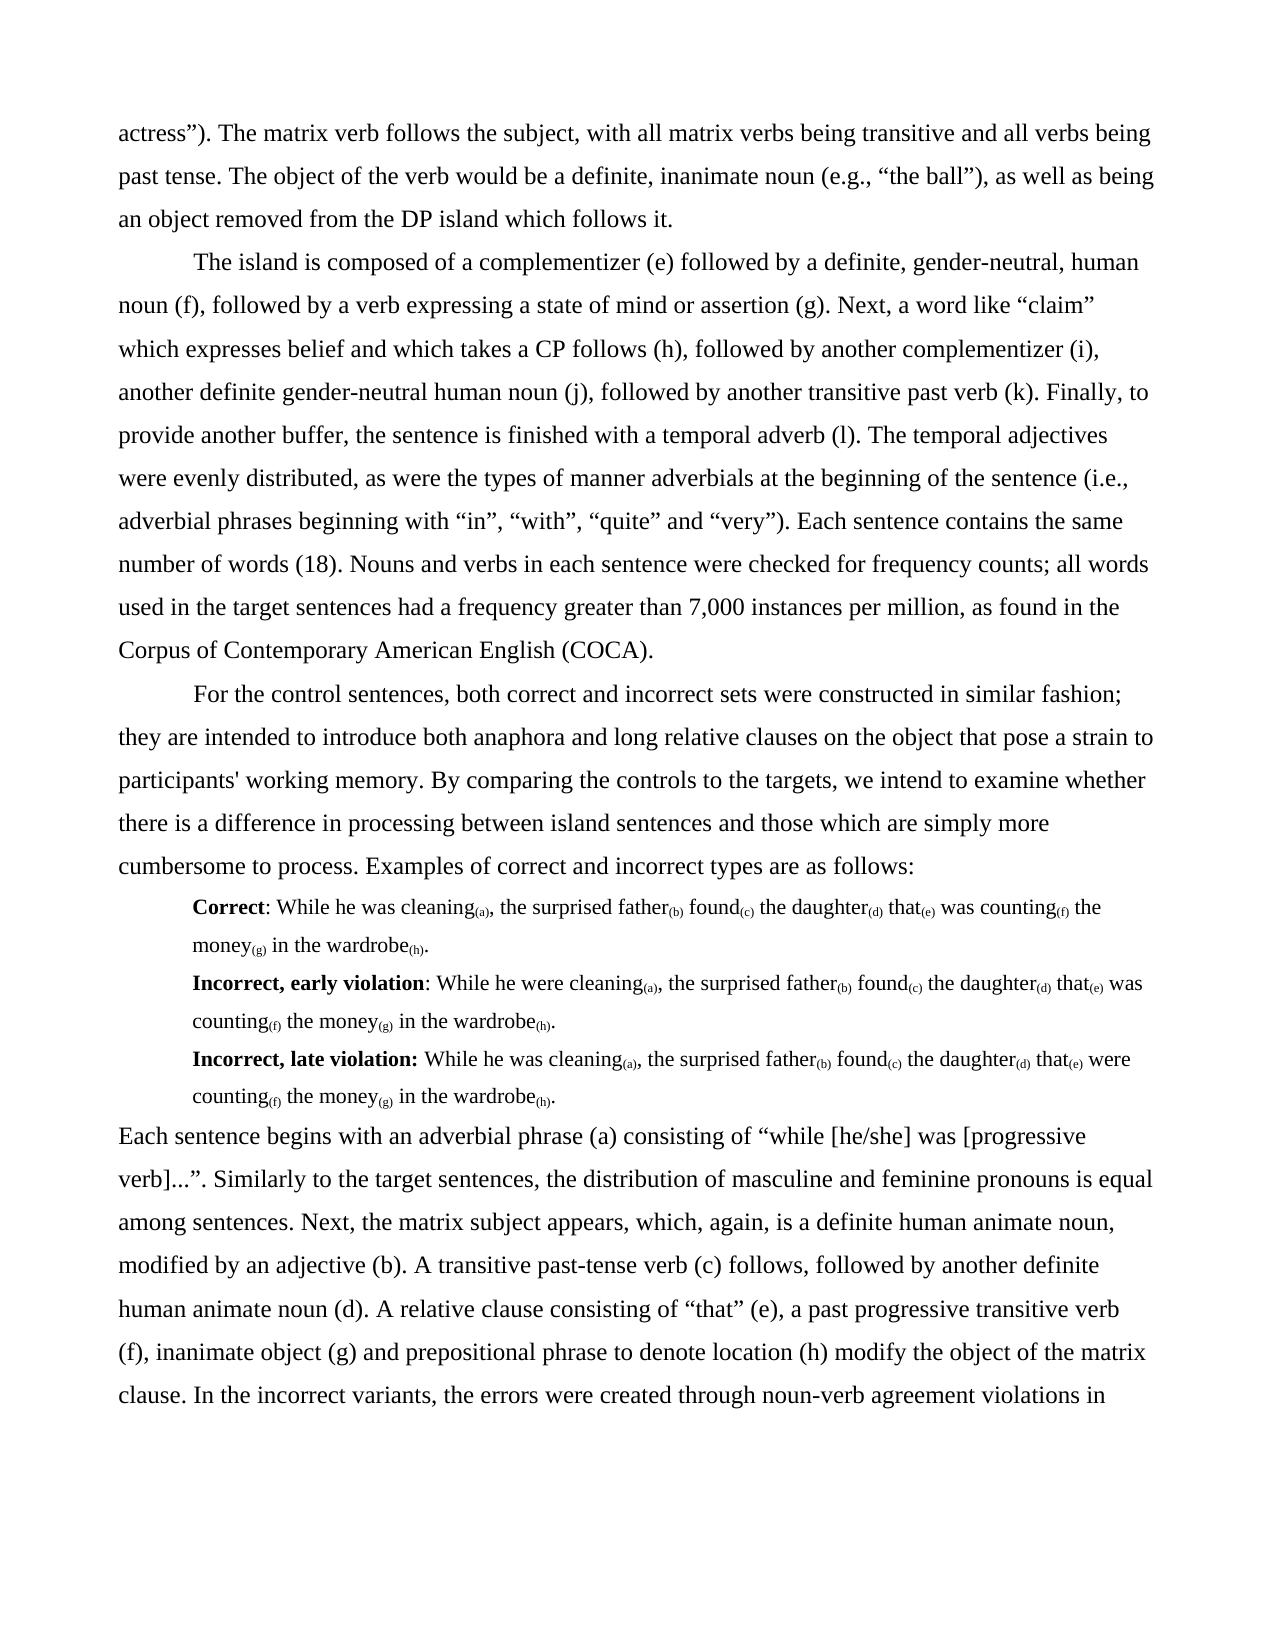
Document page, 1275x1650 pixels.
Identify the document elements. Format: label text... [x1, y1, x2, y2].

text Incorrect, early violation: While he were cleaning(a), the surprised father(b) found(c) the daughter(d) that(e) was counting(f) the money(g) in the wardrobe(h). [192, 970, 1157, 1033]
text The island is composed of a complementizer (e) followed by a definite, gender-neutral, human noun (f), followed by a verb expressing a state of mind or assertion (g). Next, a word like “claim” which expresses belief and which takes a CP follows (h), followed by another complementizer (i), another definite gender-neutral human noun (j), followed by another transitive past verb (k). Finally, to provide another buffer, the sentence is finished with a temporal adverb (l). The temporal adjectives were evenly distributed, as were the types of manner adverbials at the beginning of the sentence (i.e., adverbial phrases beginning with “in”, “with”, “quite” and “very”). Each sentence contains the same number of words (18). Nouns and verbs in each sentence were checked for frequency counts; all words used in the target sentences had a frequency greater than 7,000 instances per million, as found in the Corpus of Contemporary American English (COCA). [118, 247, 1157, 664]
text Incorrect, late violation: While he was cleaning(a), the surprised father(b) found(c) the daughter(d) that(e) were counting(f) the money(g) in the wardrobe(h). [192, 1046, 1157, 1109]
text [118, 1121, 1157, 1409]
text Correct: While he was cleaning(a), the surprised father(b) found(c) the daughter(d) that(e) was counting(f) the money(g) in the wardrobe(h). [192, 894, 1157, 957]
text For the control sentences, both correct and incorrect sets were constructed in similar fashion; they are intended to introduce both anaphora and long relative clauses on the object that pose a strain to participants' working memory. By comparing the controls to the targets, we intend to examine whether there is a difference in processing between island sentences and those which are simply more cumbersome to process. Examples of correct and incorrect types are as follows: [118, 679, 1157, 880]
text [118, 118, 1157, 233]
